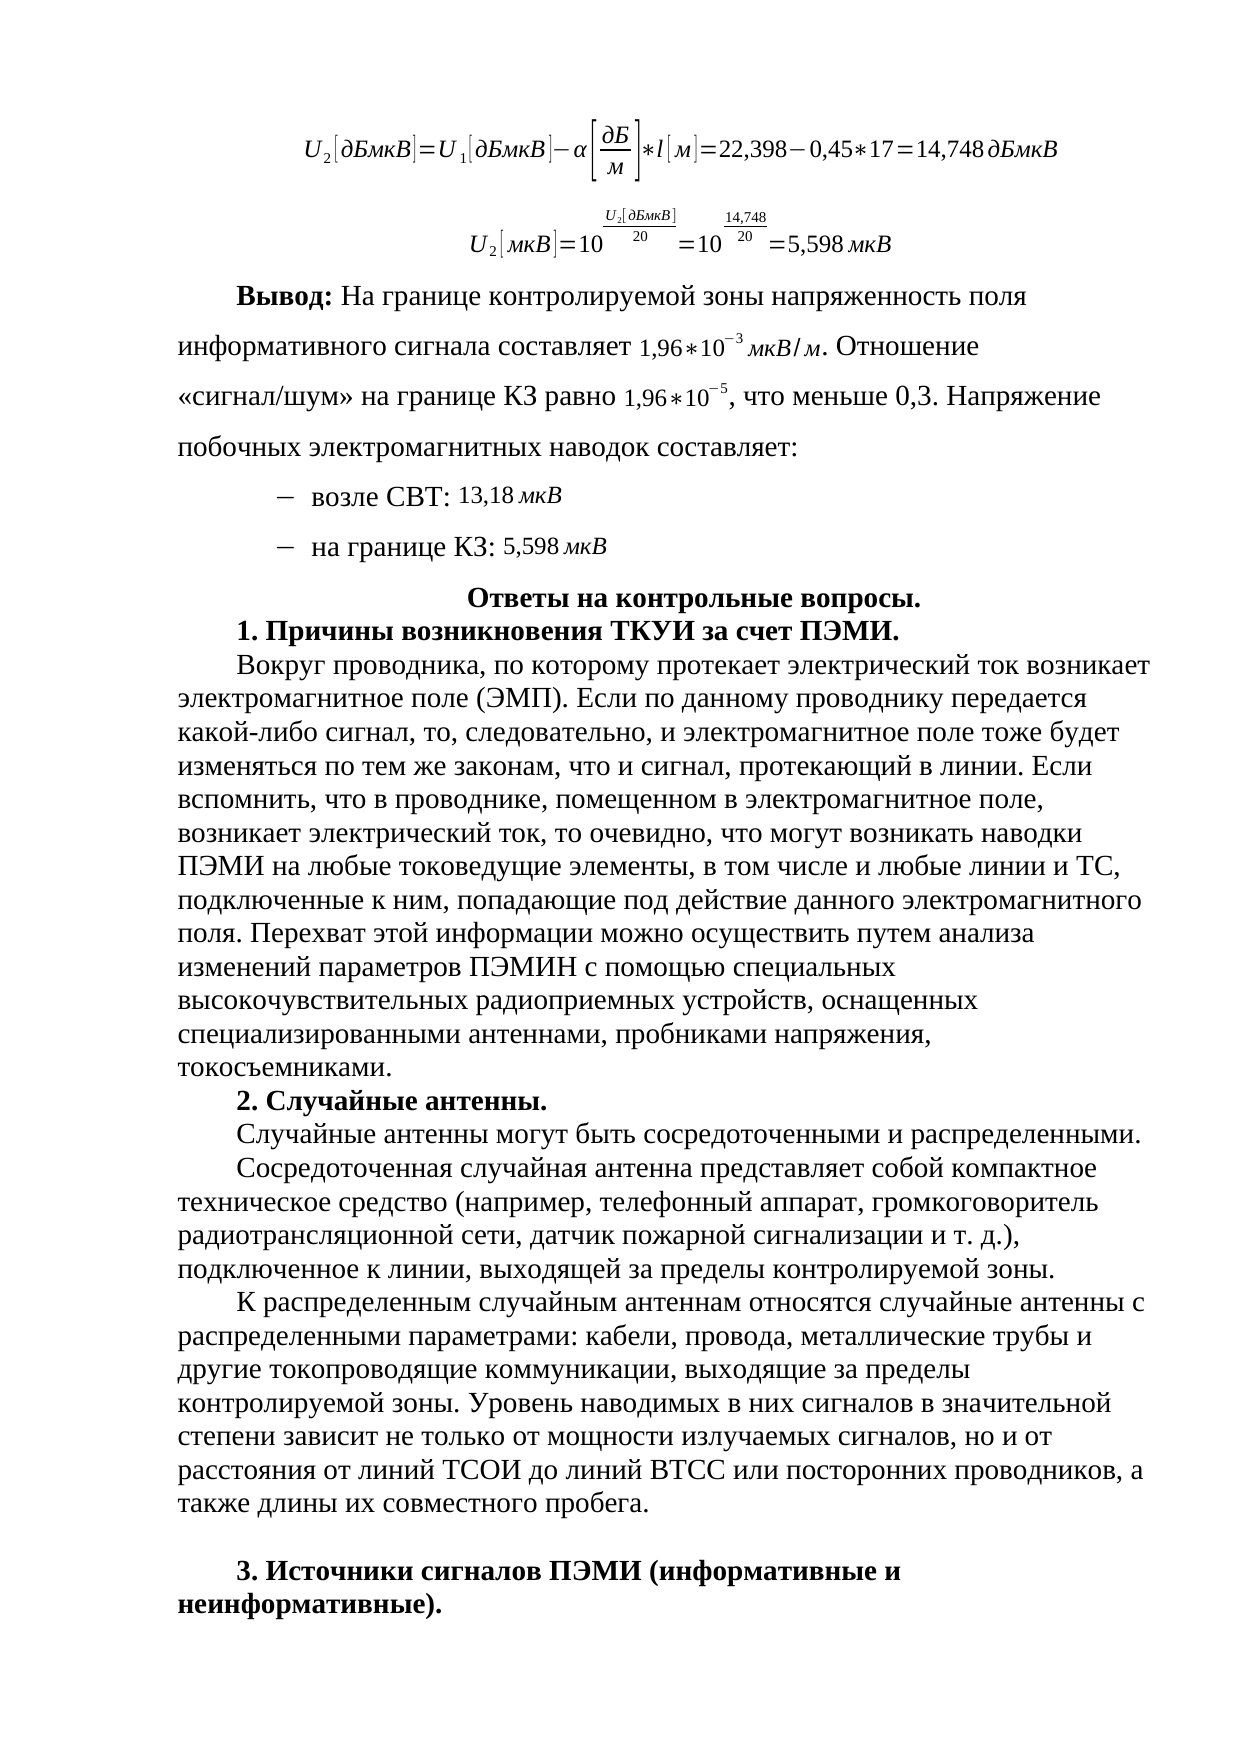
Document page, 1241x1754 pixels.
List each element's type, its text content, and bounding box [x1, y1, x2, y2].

text Вокруг проводника, по которому протекает электрический ток возникает электромагнитное поле (ЭМП). Если по данному проводнику передается какой-либо сигнал, то, следовательно, и электромагнитное поле тоже будет изменяться по тем же законам, что и сигнал, протекающий в линии. Если вспомнить, что в проводнике, помещенном в электромагнитное поле, возникает электрический ток, то очевидно, что могут возникать наводки ПЭМИ на любые токоведущие элементы, в том числе и любые линии и ТС, подключенные к ним, попадающие под действие данного электромагнитного поля. Перехват этой информации можно осуществить путем анализа изменений параметров ПЭМИН с помощью специальных высокочувствительных радиоприемных устройств, оснащенных специализированными антеннами, пробниками напряжения, токосъемниками. [177, 647, 1152, 1083]
text К распределенным случайным антеннам относятся случайные антенны с распределенными параметрами: кабели, провода, металлические трубы и другие токопроводящие коммуникации, выходящие за пределы контролируемой зоны. Уровень наводимых в них сигналов в значительной степени зависит не только от мощности излучаемых сигналов, но и от расстояния от линий ТСОИ до линий ВТСС или посторонних проводников, а также длины их совместного пробега. [177, 1284, 1152, 1519]
text Ответы на контрольные вопросы. [177, 580, 1152, 613]
list возле СВТ: [274, 479, 1152, 513]
text 3. Источники сигналов ПЭМИ (информативные и неинформативные). [177, 1553, 1152, 1620]
text 2. Случайные антенны. [177, 1083, 1152, 1117]
list на границе КЗ: [274, 529, 1152, 563]
text 1. Причины возникновения ТКУИ за счет ПЭМИ. [177, 613, 1152, 647]
text Случайные антенны могут быть сосредоточенными и распределенными. [177, 1117, 1152, 1150]
text Вывод: На границе контролируемой зоны напряженность поля информативного сигнала составляет . Отношение «сигнал/шум» на границе КЗ равно , что меньше 0,3. Напряжение побочных электромагнитных наводок составляет: [177, 278, 1152, 462]
text Сосредоточенная случайная антенна представляет собой компактное техническое средство (например, телефонный аппарат, громкоговоритель радиотрансляционной сети, датчик пожарной сигнализации и т. д.), подключенное к линии, выходящей за пределы контролируемой зоны. [177, 1150, 1152, 1284]
